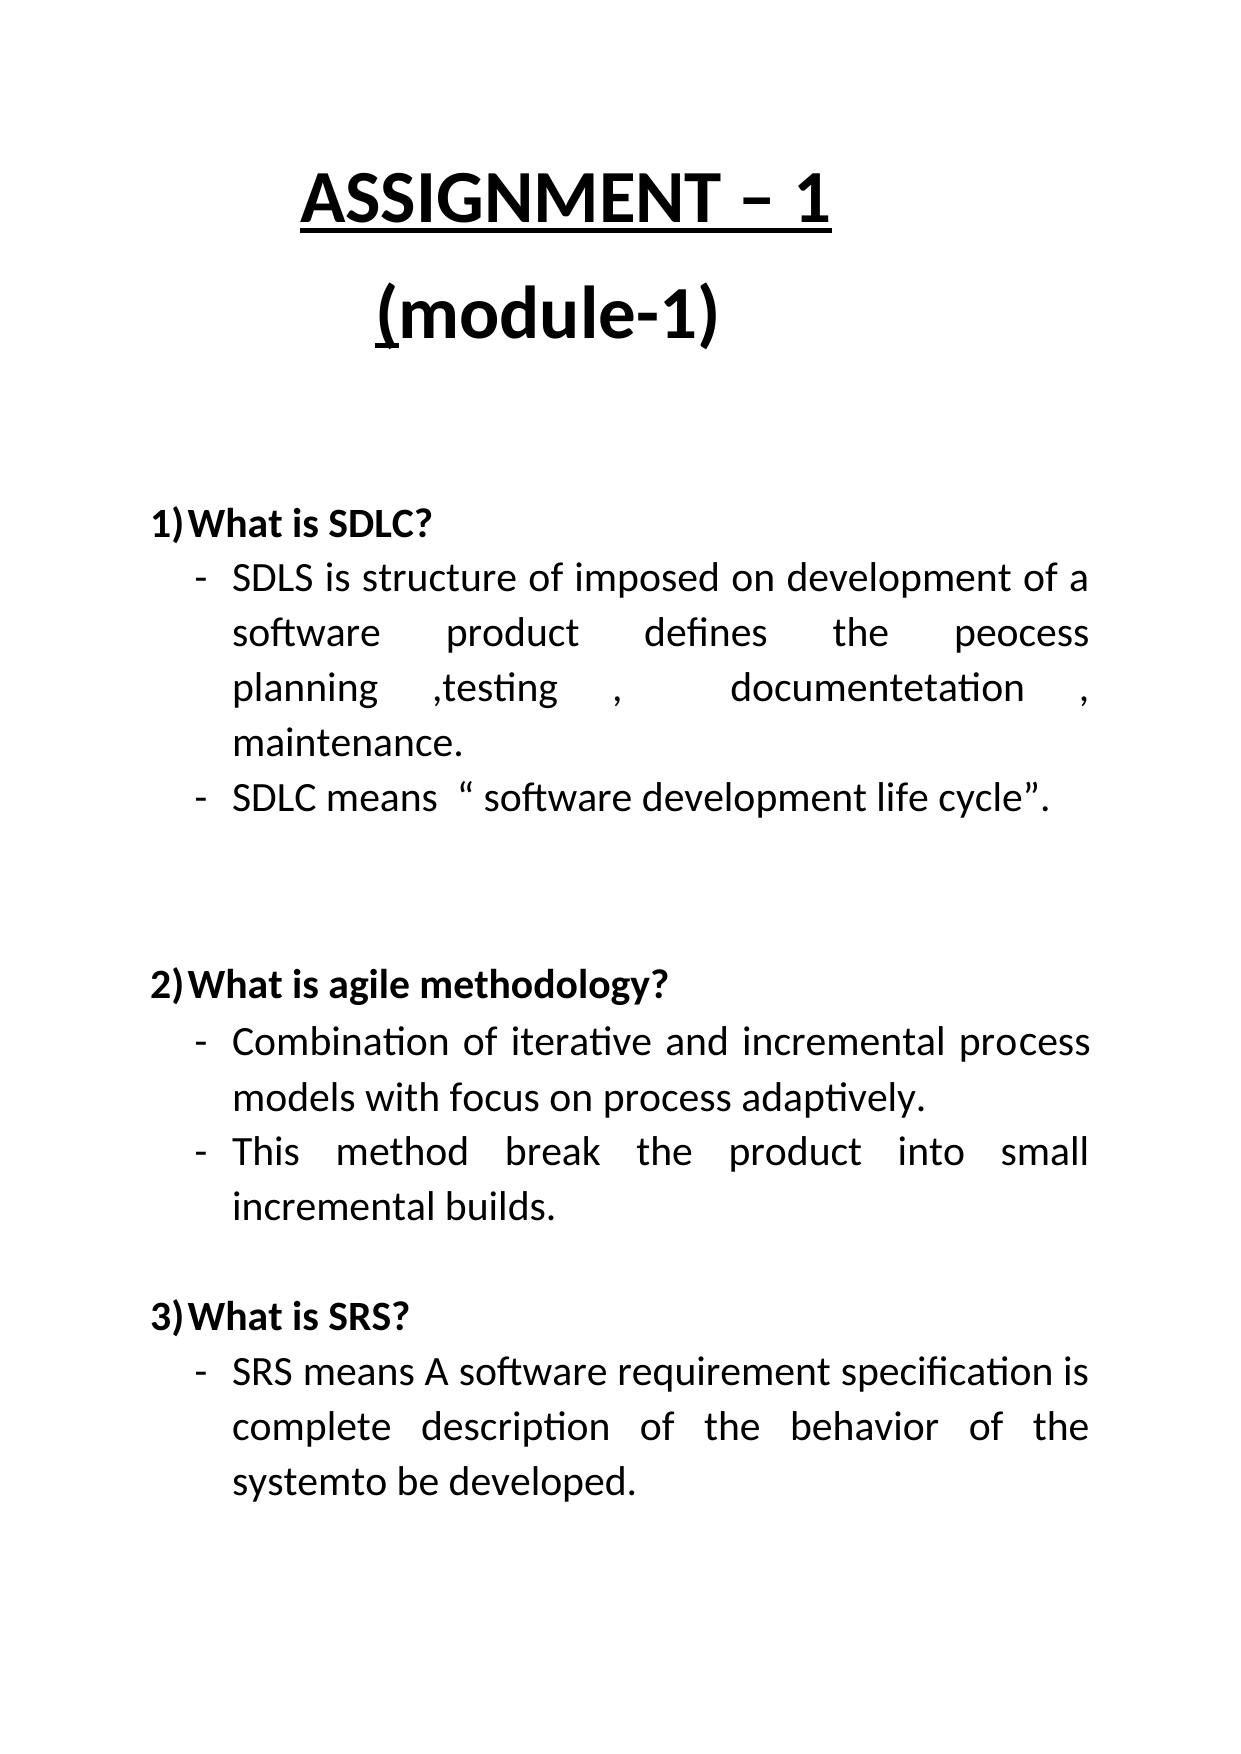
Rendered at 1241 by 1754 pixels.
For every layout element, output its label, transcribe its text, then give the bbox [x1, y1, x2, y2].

text ASSIGNMENT – 1 [150, 150, 1090, 242]
list SDLS is structure of imposed on development of a software product defines the peocess planning ,testing , documentetation , maintenance. [194, 551, 1090, 767]
list What is SDLC? [150, 497, 1090, 547]
text (module-1) [375, 266, 1090, 357]
list What is agile methodology? [150, 958, 1090, 1009]
list Combination of iterative and incremental process models with focus on process adaptively. [194, 1013, 1090, 1121]
list SDLC means “ software development life cycle”. [194, 771, 1090, 822]
list What is SRS? [150, 1290, 1090, 1341]
list This method break the product into small incremental builds. [194, 1125, 1090, 1231]
list SRS means A software requirement specification is complete description of the behavior of the systemto be developed. [194, 1345, 1090, 1506]
